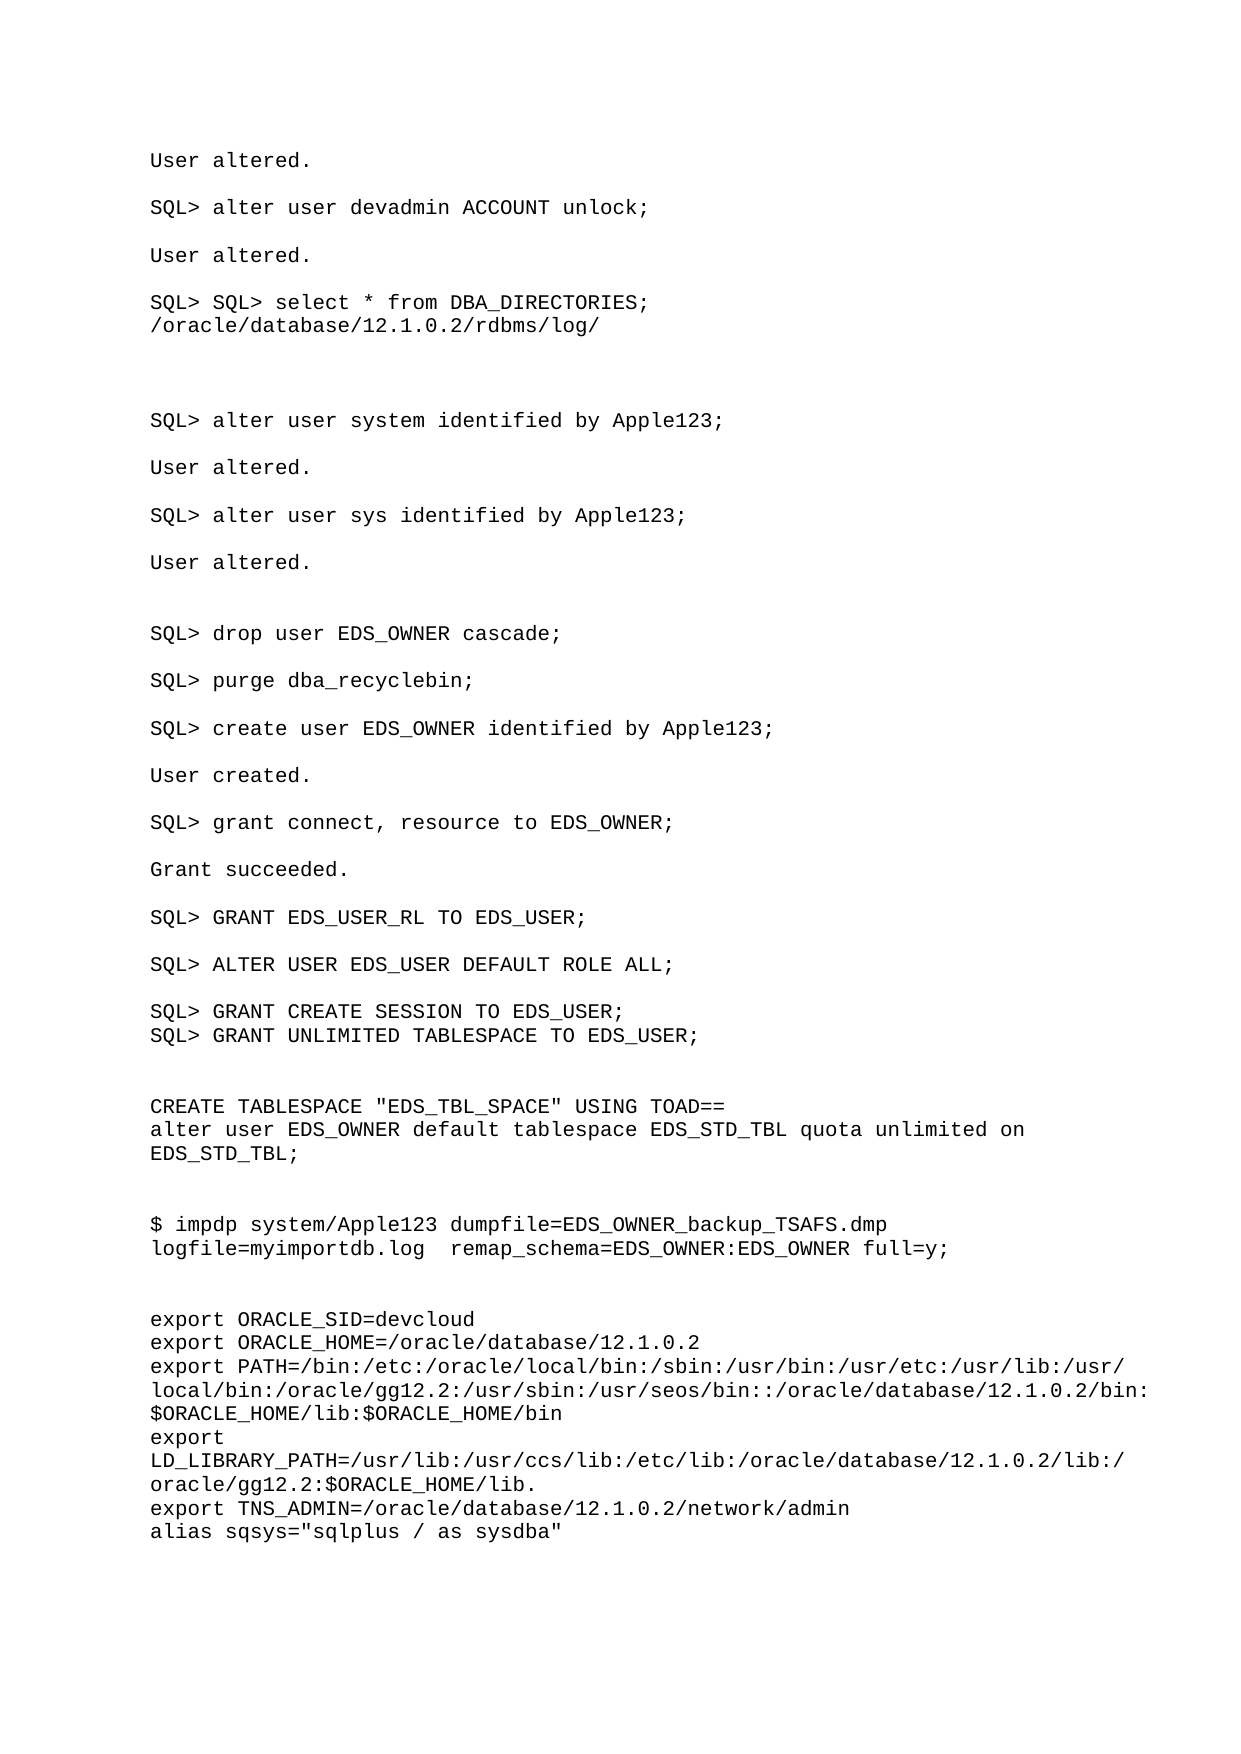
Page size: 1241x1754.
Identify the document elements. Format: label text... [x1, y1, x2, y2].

text SQL> GRANT EDS_USER_RL TO EDS_USER; [150, 907, 1152, 930]
text $ impdp system/Apple123 dumpfile=EDS_OWNER_backup_TSAFS.dmp logfile=myimportdb.log remap_schema=EDS_OWNER:EDS_OWNER full=y; [150, 1214, 1152, 1261]
text alter user EDS_OWNER default tablespace EDS_STD_TBL quota unlimited on EDS_STD_TBL; [150, 1119, 1152, 1167]
text SQL> alter user sys identified by Apple123; [150, 505, 1152, 528]
text SQL> SQL> select * from DBA_DIRECTORIES; [150, 292, 1152, 316]
text User altered. [150, 552, 1152, 576]
text SQL> drop user EDS_OWNER cascade; [150, 623, 1152, 647]
text export LD_LIBRARY_PATH=/usr/lib:/usr/ccs/lib:/etc/lib:/oracle/database/12.1.0.2/lib:/oracle/gg12.2:$ORACLE_HOME/lib. [150, 1427, 1152, 1498]
text SQL> grant connect, resource to EDS_OWNER; [150, 812, 1152, 836]
text User altered. [150, 150, 1152, 174]
text export PATH=/bin:/etc:/oracle/local/bin:/sbin:/usr/bin:/usr/etc:/usr/lib:/usr/local/bin:/oracle/gg12.2:/usr/sbin:/usr/seos/bin::/oracle/database/12.1.0.2/bin:$ORACLE_HOME/lib:$ORACLE_HOME/bin [150, 1356, 1152, 1427]
text SQL> alter user devadmin ACCOUNT unlock; [150, 197, 1152, 221]
text SQL> purge dba_recyclebin; [150, 670, 1152, 694]
text SQL> ALTER USER EDS_USER DEFAULT ROLE ALL; [150, 954, 1152, 978]
text export ORACLE_SID=devcloud [150, 1309, 1152, 1332]
text export TNS_ADMIN=/oracle/database/12.1.0.2/network/admin [150, 1498, 1152, 1521]
text SQL> alter user system identified by Apple123; [150, 410, 1152, 434]
text SQL> GRANT UNLIMITED TABLESPACE TO EDS_USER; [150, 1025, 1152, 1048]
text SQL> create user EDS_OWNER identified by Apple123; [150, 717, 1152, 741]
text CREATE TABLESPACE "EDS_TBL_SPACE" USING TOAD== [150, 1096, 1152, 1119]
text Grant succeeded. [150, 859, 1152, 883]
text alias sqsys="sqlplus / as sysdba" [150, 1521, 1152, 1545]
text /oracle/database/12.1.0.2/rdbms/log/ [150, 316, 1152, 339]
text export ORACLE_HOME=/oracle/database/12.1.0.2 [150, 1332, 1152, 1356]
text SQL> GRANT CREATE SESSION TO EDS_USER; [150, 1001, 1152, 1025]
text User altered. [150, 457, 1152, 481]
text User created. [150, 765, 1152, 788]
text User altered. [150, 244, 1152, 268]
